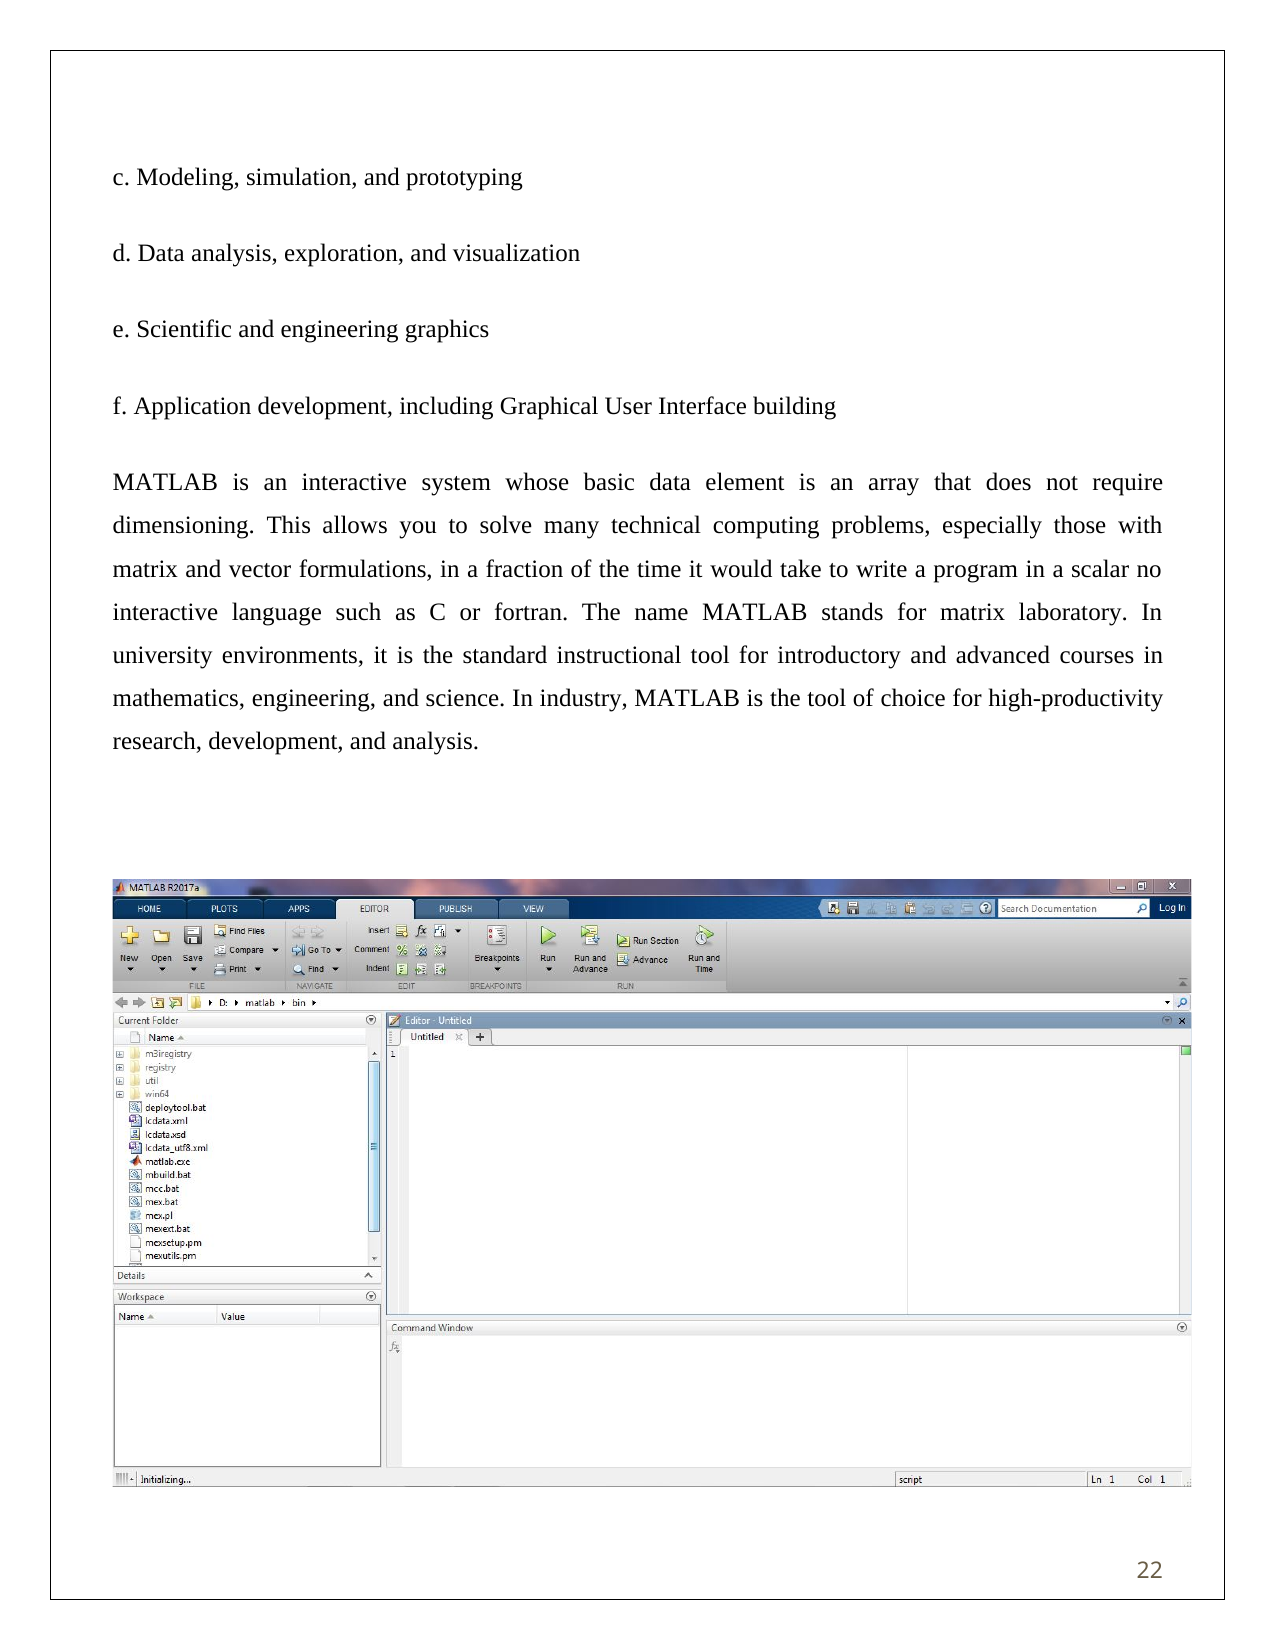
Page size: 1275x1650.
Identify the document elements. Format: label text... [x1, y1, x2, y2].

picture [112, 879, 1192, 1487]
text c. Modeling, simulation, and prototyping [112, 162, 1164, 190]
text f. Application development, including Graphical User Interface building [112, 391, 1164, 420]
text e. Scientific and engineering graphics [112, 314, 1164, 343]
text d. Data analysis, exploration, and visualization [112, 238, 1164, 267]
text MATLAB is an interactive system whose basic data element is an array that does not require dimensioning. This allows you to solve many technical computing problems, especially those with matrix and vector formulations, in a fraction of the time it would take to write a program in a scalar no interactive language such as C or fortran. The name MATLAB stands for matrix laboratory. In university environments, it is the standard instructional tool for introductory and advanced courses in mathematics, engineering, and science. In industry, MATLAB is the tool of choice for high-productivity research, development, and analysis. [112, 467, 1164, 755]
